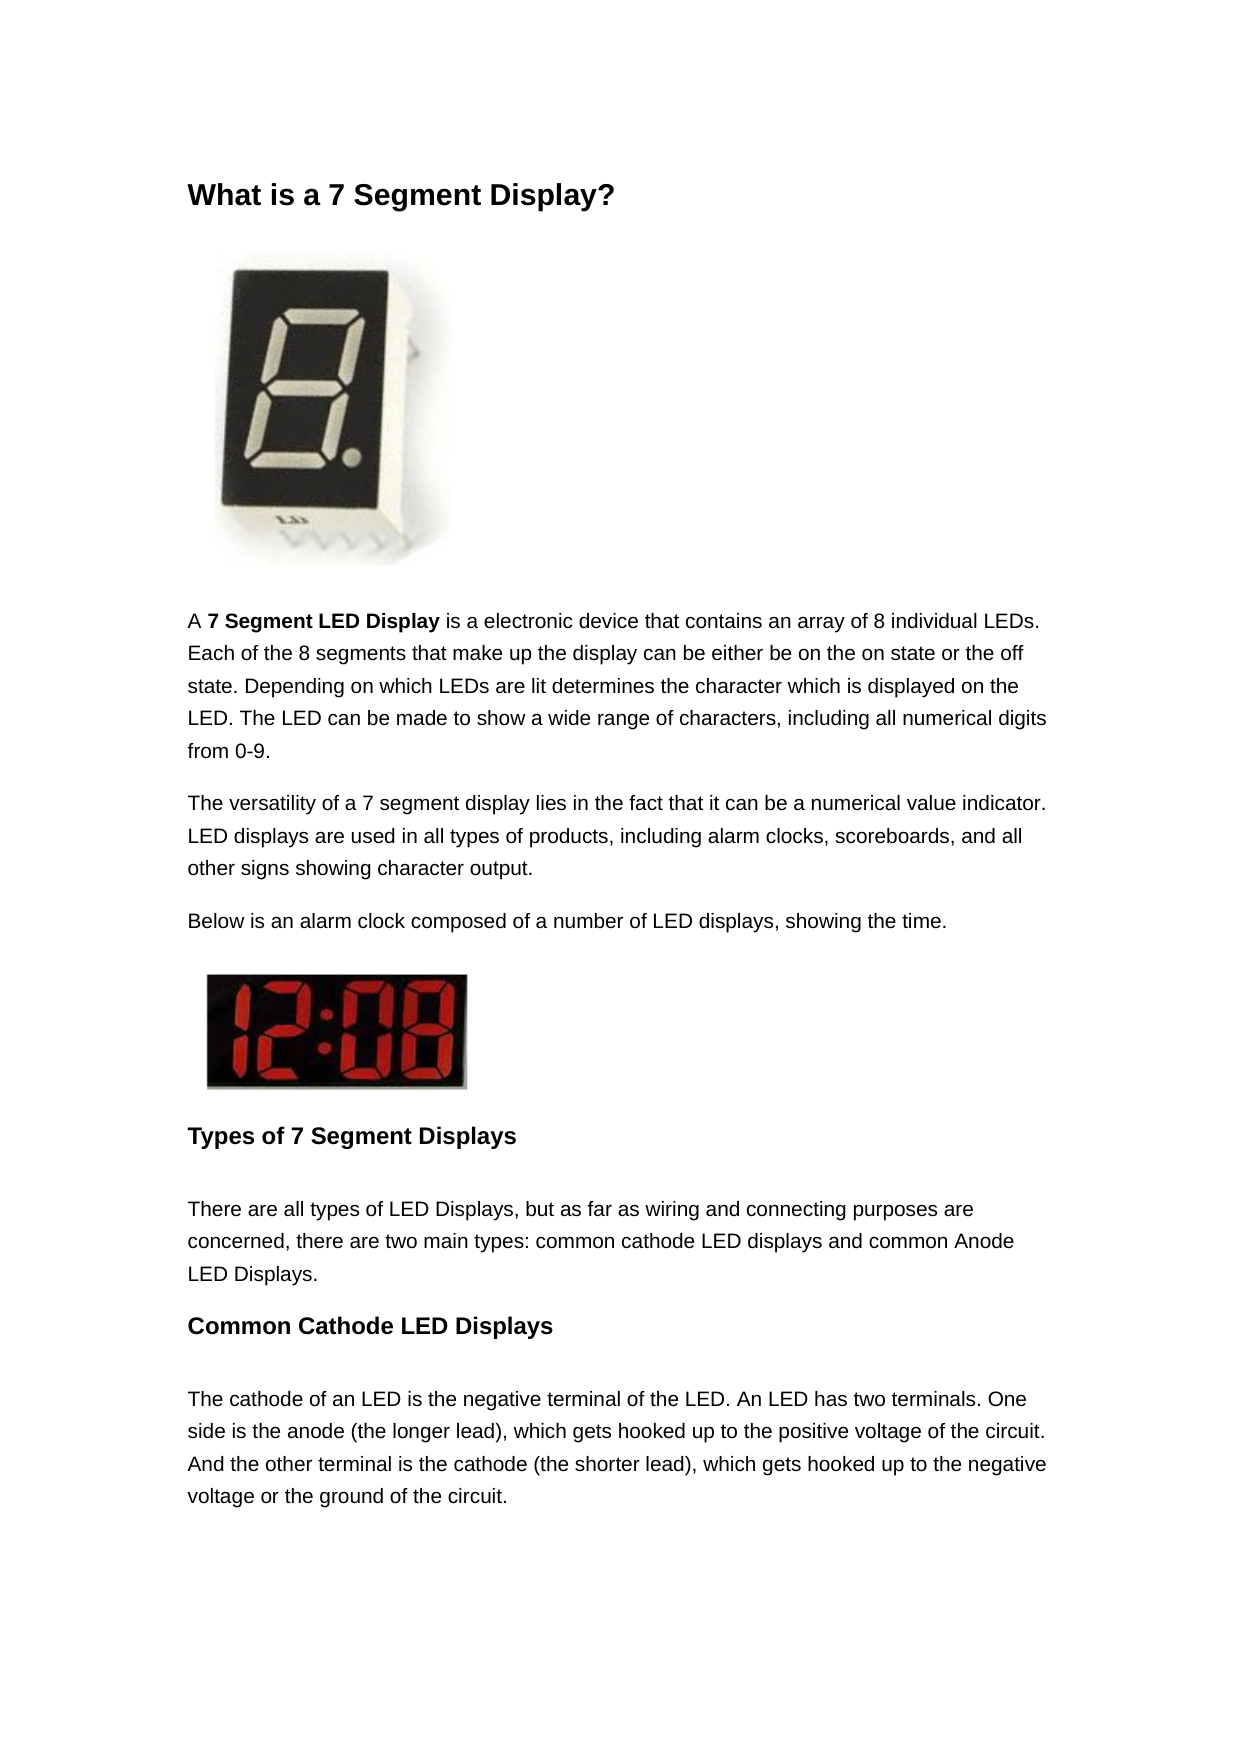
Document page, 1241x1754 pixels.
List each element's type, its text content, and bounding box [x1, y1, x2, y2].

text Each of the 8 segments that make up the display can be either be on the on state or the off state. Depending on which LEDs are lit determines the character which is displayed on the LED. The LED can be made to show a wide range of characters, including all numerical digits from 0-9. [187, 637, 1053, 767]
text A 7 Segment LED Display is a electronic device that contains an array of 8 individual LEDs. [187, 604, 1053, 637]
subtitle Common Cathode LED Displays [187, 1309, 1053, 1342]
text Below is an alarm clock composed of a number of LED displays, showing the time. [187, 904, 1053, 937]
text The cathode of an LED is the negative terminal of the LED. An LED has two terminals. One side is the anode (the longer lead), which gets hooked up to the positive voltage of the circuit. And the other terminal is the cathode (the shorter lead), which gets hooked up to the negative voltage or the ground of the circuit. [187, 1382, 1053, 1512]
text The versatility of a 7 segment display lies in the fact that it can be a numerical value indicator. LED displays are used in all types of products, including alarm clocks, scoreboards, and all other signs showing character output. [187, 787, 1053, 884]
text What is a 7 Segment Display? [187, 162, 1053, 227]
subtitle Types of 7 Segment Displays [187, 1119, 1053, 1152]
picture [187, 957, 491, 1112]
text There are all types of LED Displays, but as far as wiring and connecting purposes are concerned, there are two main types: common cathode LED displays and common Anode LED Displays. [187, 1192, 1053, 1289]
picture [187, 247, 455, 580]
